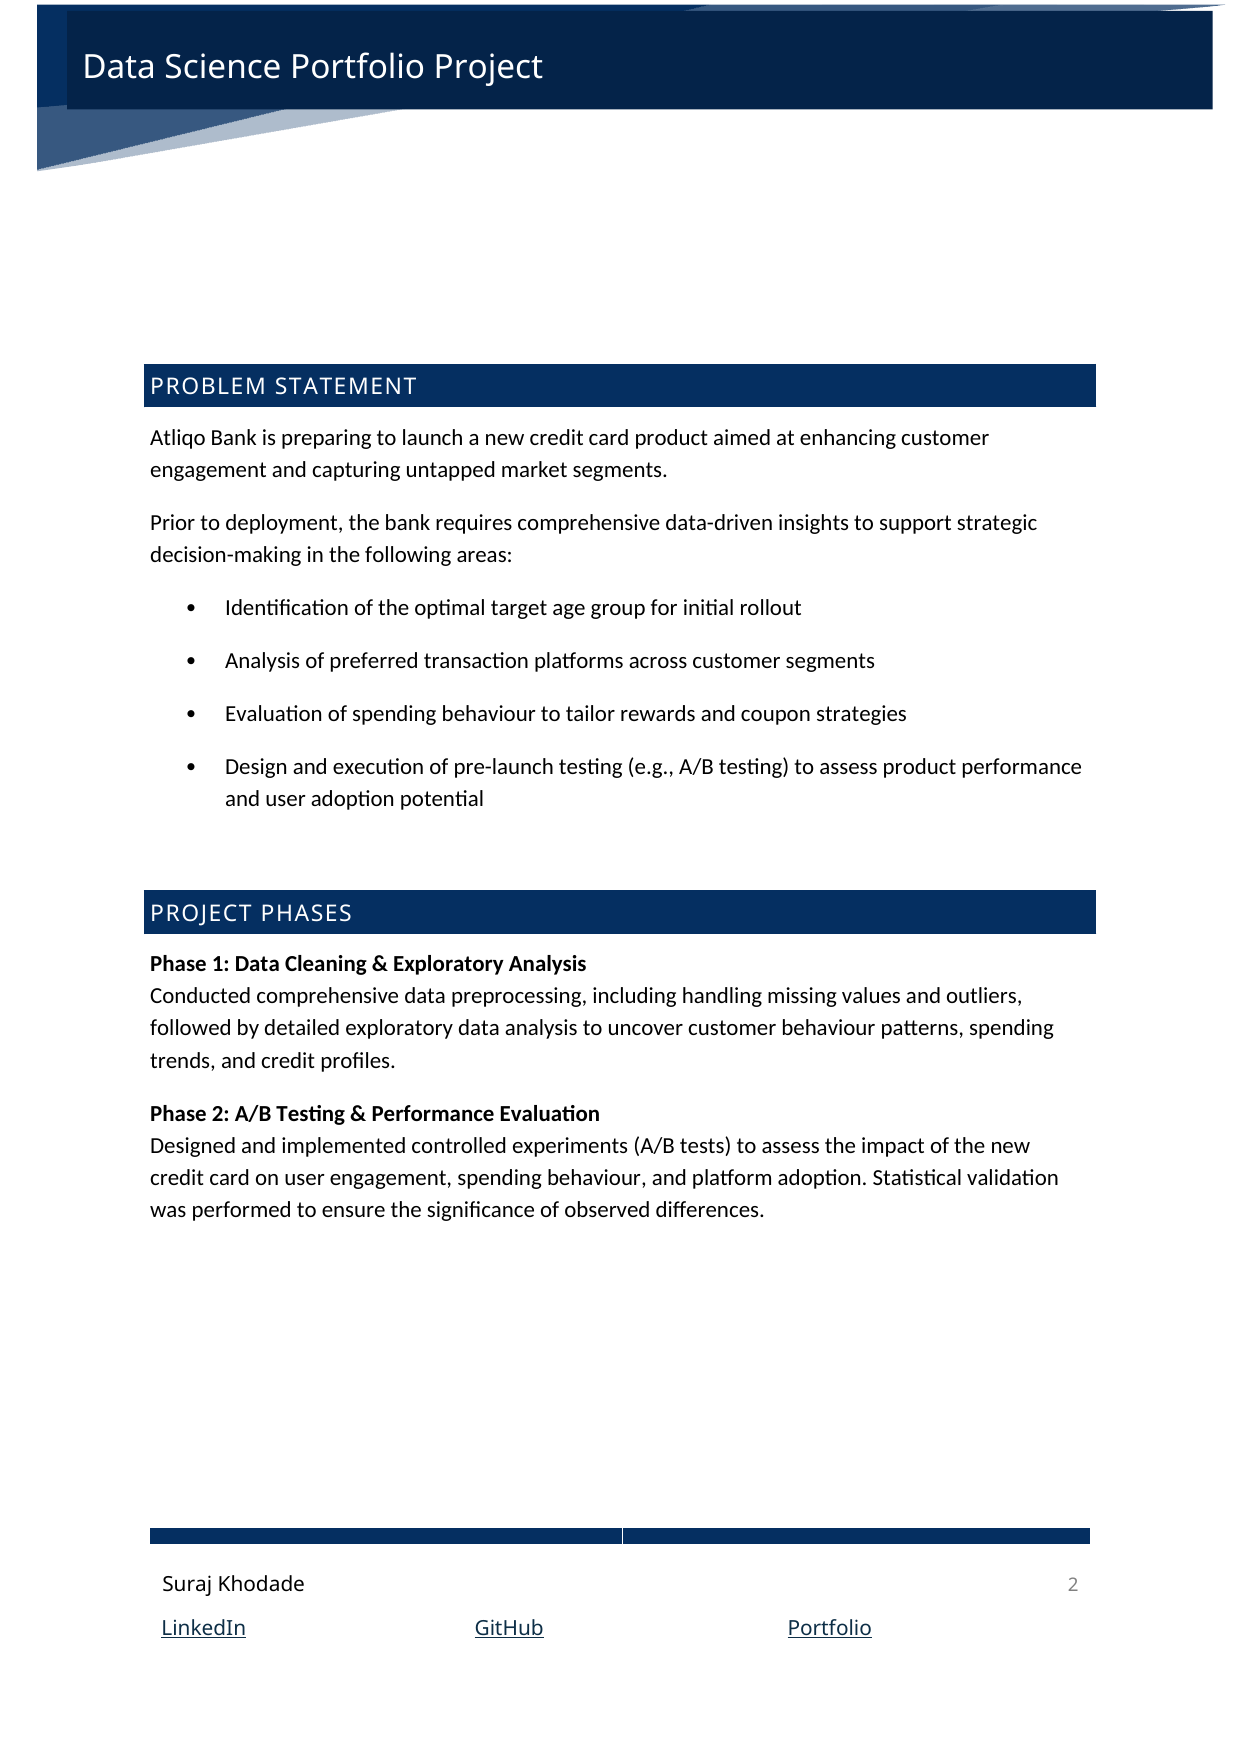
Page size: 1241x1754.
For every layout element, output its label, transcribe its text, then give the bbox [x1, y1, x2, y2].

text Phase 1: Data Cleaning & Exploratory Analysis Conducted comprehensive data preprocessing, including handling missing values and outliers, followed by detailed exploratory data analysis to uncover customer behaviour patterns, spending trends, and credit profiles. [150, 949, 1090, 1074]
subtitle PROJECT PHASES [150, 897, 1090, 928]
list Identification of the optimal target age group for initial rollout [187, 593, 1090, 621]
text Phase 2: A/B Testing & Performance Evaluation Designed and implemented controlled experiments (A/B tests) to assess the impact of the new credit card on user engagement, spending behaviour, and platform adoption. Statistical validation was performed to ensure the significance of observed differences. [150, 1099, 1090, 1223]
list Analysis of preferred transaction platforms across customer segments [187, 646, 1090, 674]
text Prior to deployment, the bank requires comprehensive data-driven insights to support strategic decision-making in the following areas: [150, 508, 1090, 568]
picture [37, 4, 1233, 173]
list Design and execution of pre-launch testing (e.g., A/B testing) to assess product performance and user adoption potential [187, 752, 1090, 812]
subtitle pROBLEM STATEMENT [150, 370, 1090, 401]
list Evaluation of spending behaviour to tailor rewards and coupon strategies [187, 699, 1090, 727]
text Atliqo Bank is preparing to launch a new credit card product aimed at enhancing customer engagement and capturing untapped market segments. [150, 423, 1090, 483]
